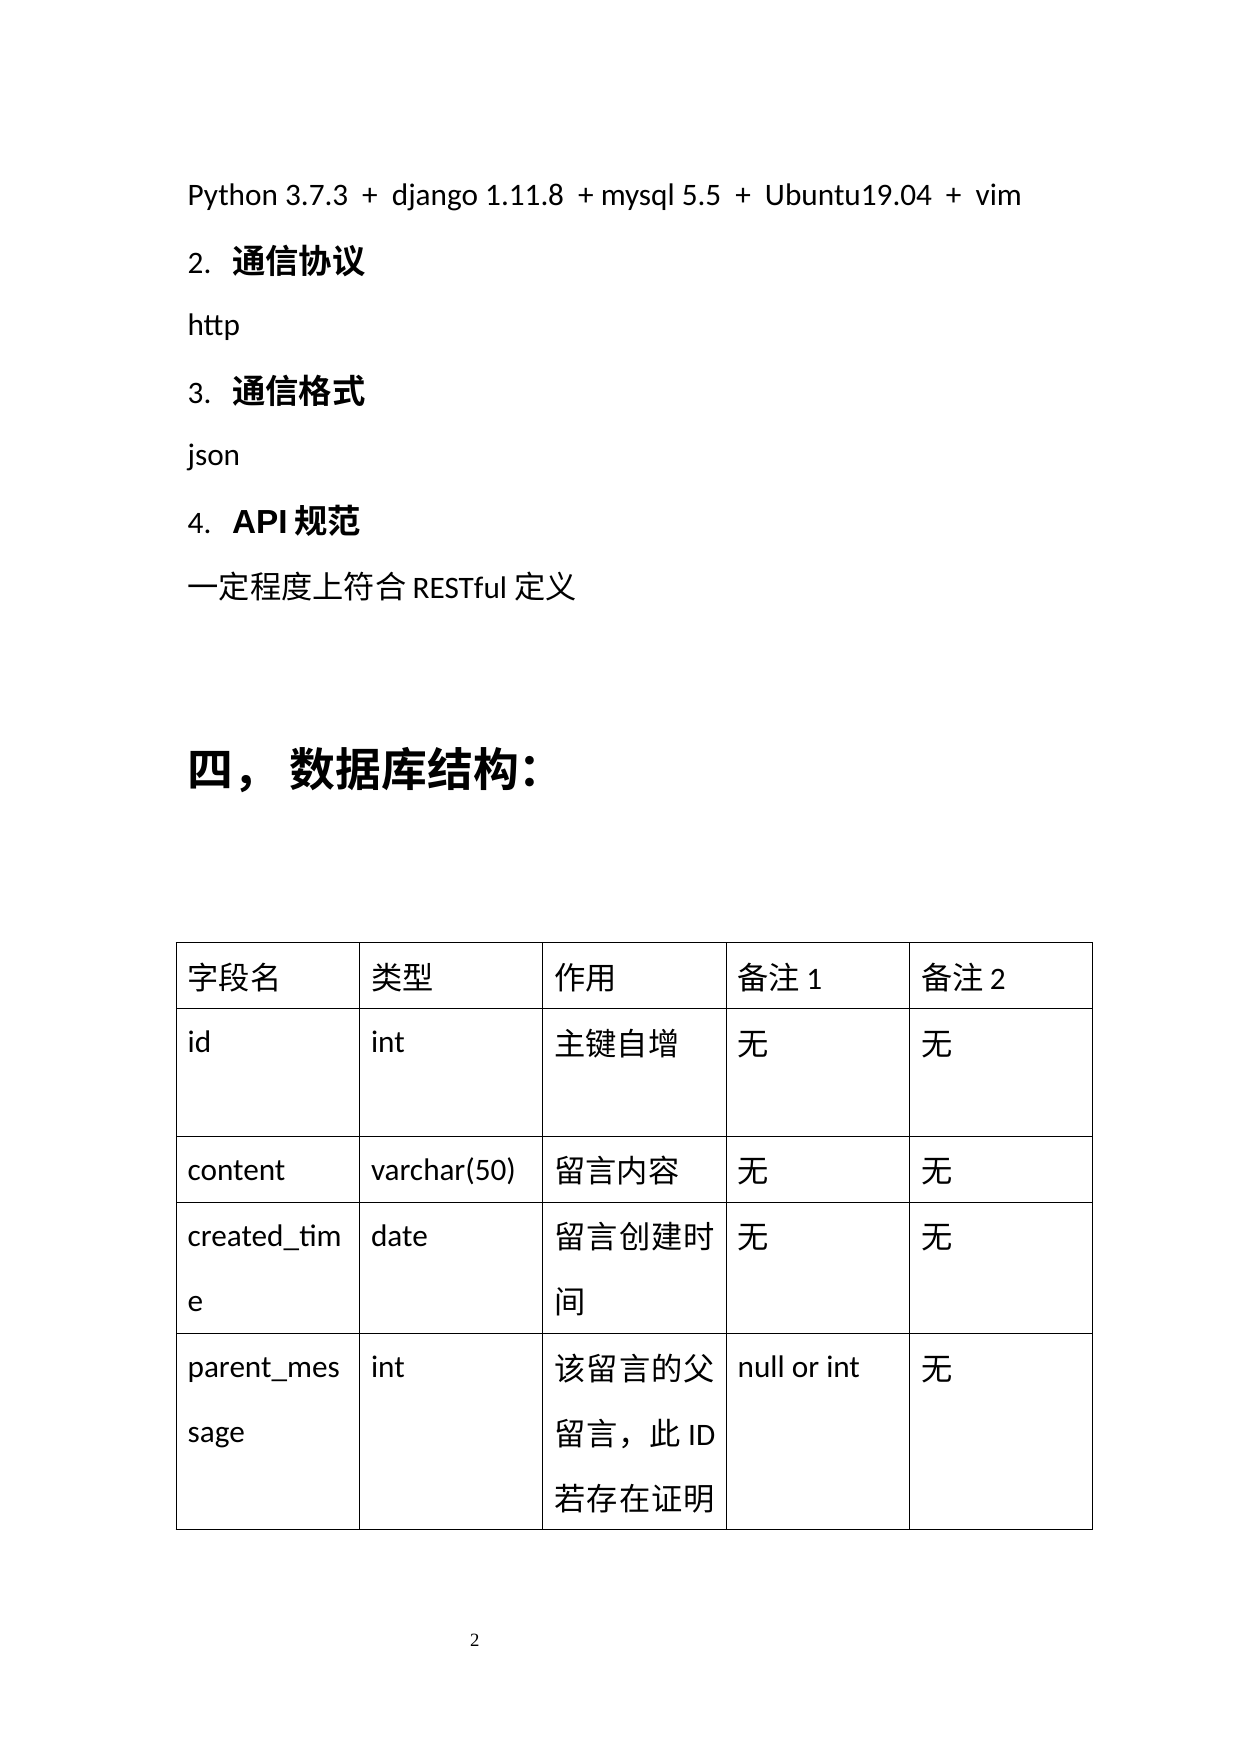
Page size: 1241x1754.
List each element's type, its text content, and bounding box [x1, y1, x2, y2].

table_cell 无 [727, 1137, 909, 1202]
list 通信协议 [187, 227, 1053, 292]
table_cell null or int [727, 1334, 909, 1529]
table_cell 无 [910, 1009, 1092, 1136]
table_cell date [360, 1203, 542, 1333]
table_cell 留言创建时间 [543, 1203, 726, 1333]
table_header 类型 [360, 943, 542, 1008]
table_cell int [360, 1009, 542, 1136]
table_cell id [177, 1009, 359, 1136]
table_header 备注2 [910, 943, 1092, 1008]
list 一定程度上符合RESTful 定义 [187, 552, 1053, 617]
table_cell 无 [727, 1009, 909, 1136]
list 通信格式 [187, 357, 1053, 422]
table_cell 无 [910, 1137, 1092, 1202]
table_header 字段名 [177, 943, 359, 1008]
table_cell created_time [177, 1203, 359, 1333]
list API规范 [187, 487, 1053, 552]
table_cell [543, 1334, 726, 1529]
table_cell 留言内容 [543, 1137, 726, 1202]
table_cell 无 [910, 1334, 1092, 1529]
table_header 备注1 [727, 943, 909, 1008]
table_cell int [360, 1334, 542, 1529]
table_cell 无 [727, 1203, 909, 1333]
list http [187, 292, 1053, 357]
table_cell varchar(50) [360, 1137, 542, 1202]
list Python 3.7.3 + django 1.11.8 + mysql 5.5 + Ubuntu19.04 + vim [187, 162, 1053, 227]
table_cell 无 [910, 1203, 1092, 1333]
list json [187, 422, 1053, 487]
table_cell content [177, 1137, 359, 1202]
table_header 作用 [543, 943, 726, 1008]
subtitle 数据库结构： [187, 717, 1053, 815]
table_cell parent_message [177, 1334, 359, 1529]
table_cell 主键自增 [543, 1009, 726, 1136]
